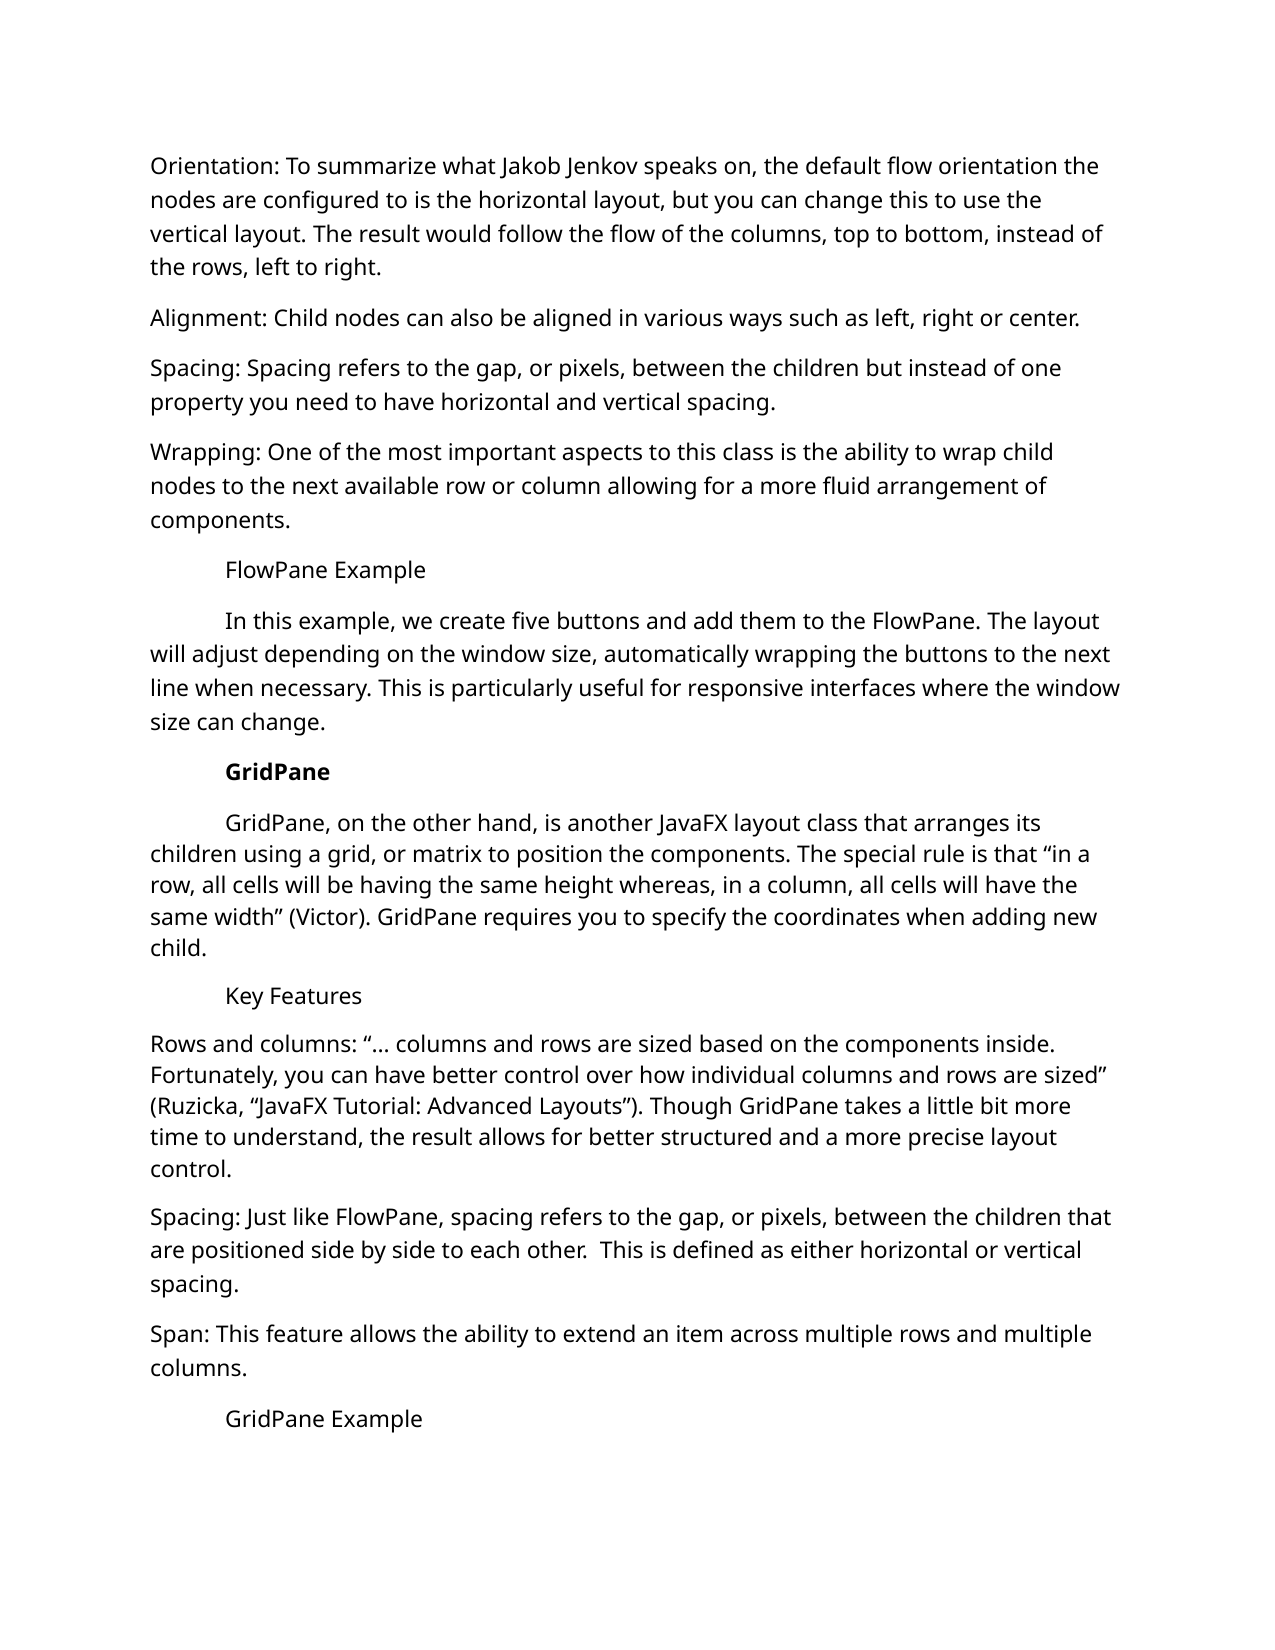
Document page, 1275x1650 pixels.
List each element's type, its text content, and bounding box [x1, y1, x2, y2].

text In this example, we create five buttons and add them to the FlowPane. The layout will adjust depending on the window size, automatically wrapping the buttons to the next line when necessary. This is particularly useful for responsive interfaces where the window size can change. [150, 604, 1125, 737]
text Wrapping: One of the most important aspects to this class is the ability to wrap child nodes to the next available row or column allowing for a more fluid arrangement of components. [150, 436, 1125, 535]
text Orientation: To summarize what Jakob Jenkov speaks on, the default flow orientation the nodes are configured to is the horizontal layout, but you can change this to use the vertical layout. The result would follow the flow of the columns, top to bottom, instead of the rows, left to right. [150, 150, 1125, 282]
text Key Features [150, 979, 1125, 1011]
text GridPane [150, 756, 1125, 787]
text FlowPane Example [150, 554, 1125, 585]
text Spacing: Just like FlowPane, spacing refers to the gap, or pixels, between the children that are positioned side by side to each other. This is defined as either horizontal or vertical spacing. [150, 1200, 1125, 1299]
text Spacing: Spacing refers to the gap, or pixels, between the children but instead of one property you need to have horizontal and vertical spacing. [150, 352, 1125, 417]
text GridPane Example [150, 1402, 1125, 1434]
text GridPane, on the other hand, is another JavaFX layout class that arranges its children using a grid, or matrix to position the components. The special rule is that “in a row, all cells will be having the same height whereas, in a column, all cells will have the same width” (Victor). GridPane requires you to specify the coordinates when adding new child. [150, 807, 1125, 963]
text Rows and columns: “… columns and rows are sized based on the components inside. Fortunately, you can have better control over how individual columns and rows are sized” (Ruzicka, “JavaFX Tutorial: Advanced Layouts”). Though GridPane takes a little bit more time to understand, the result allows for better structured and a more precise layout control. [150, 1027, 1125, 1184]
text Alignment: Child nodes can also be aligned in various ways such as left, right or center. [150, 302, 1125, 333]
text Span: This feature allows the ability to extend an item across multiple rows and multiple columns. [150, 1318, 1125, 1383]
